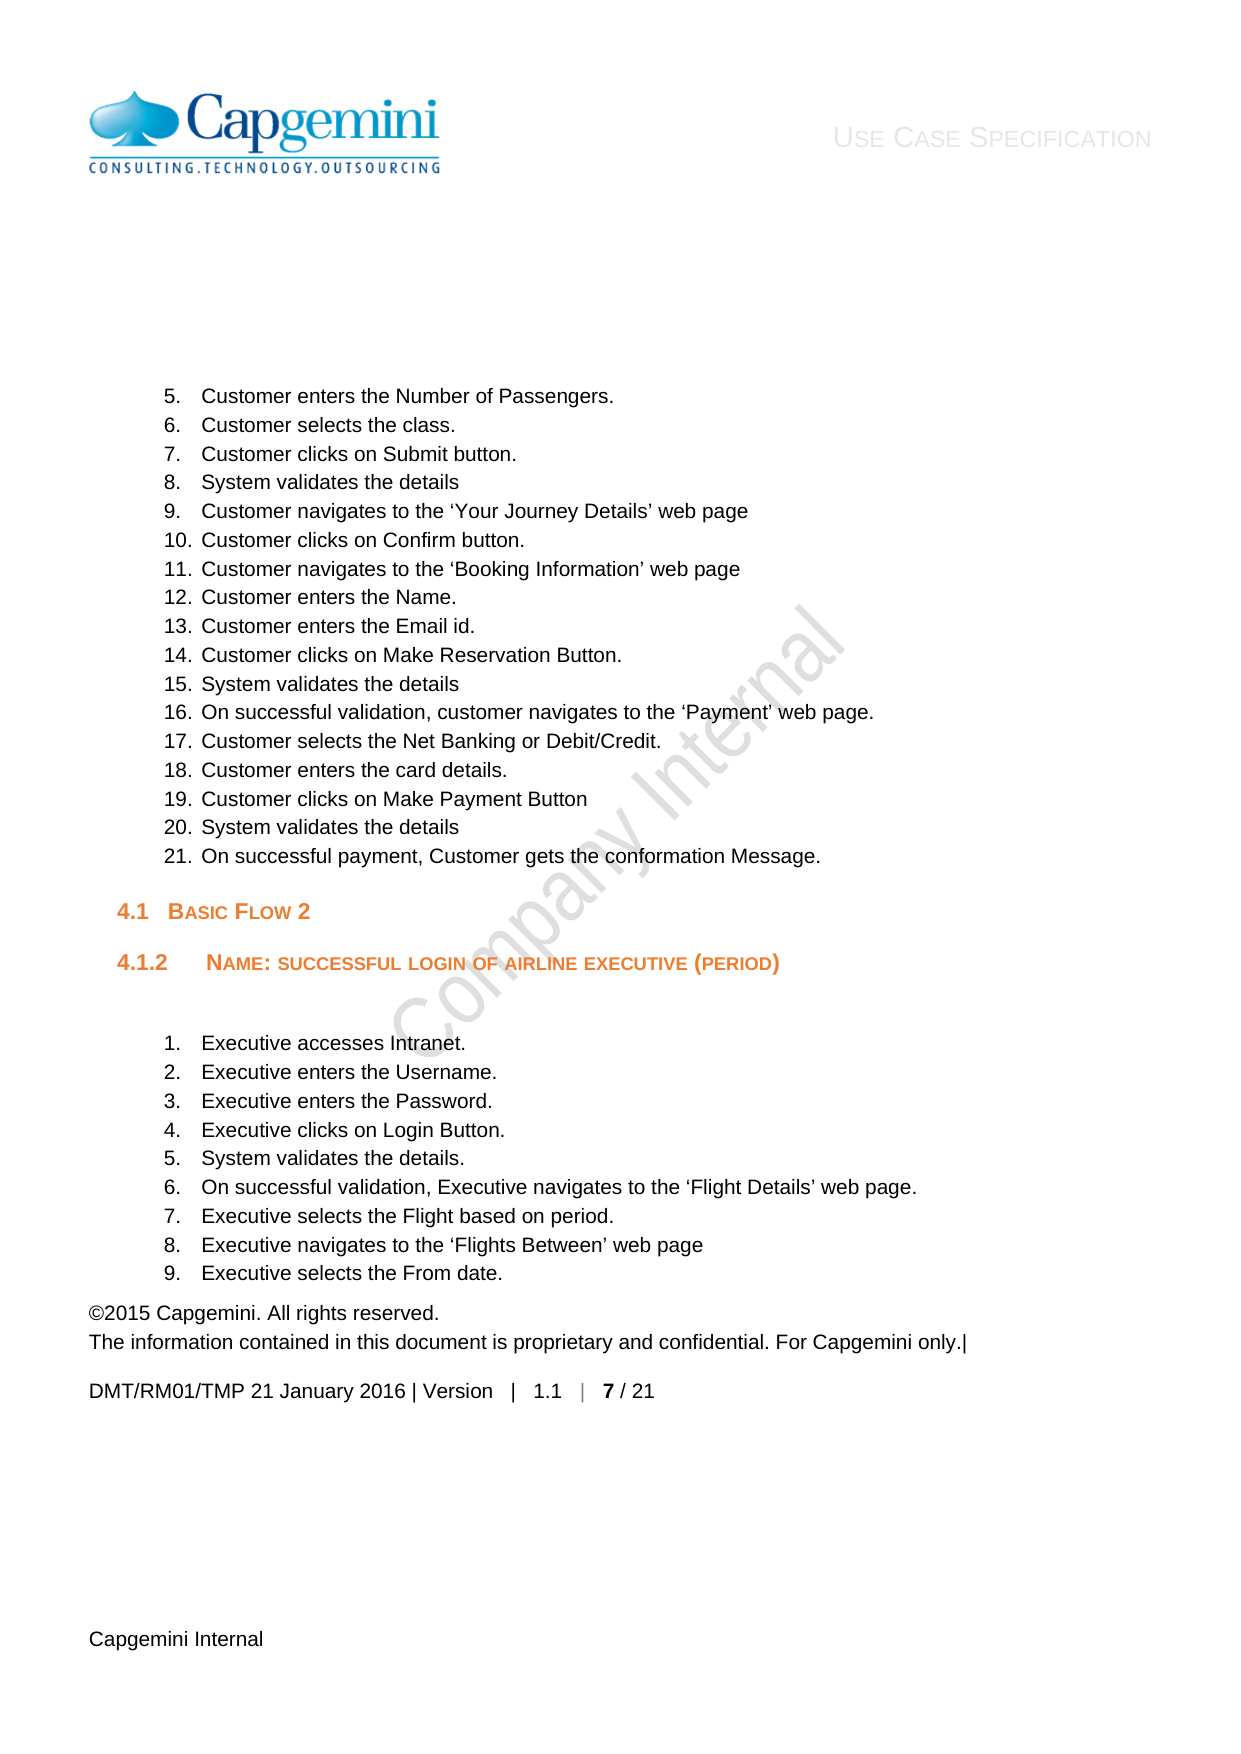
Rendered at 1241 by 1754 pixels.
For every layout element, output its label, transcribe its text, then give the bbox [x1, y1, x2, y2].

list Customer clicks on Make Payment Button [164, 786, 1152, 810]
list Customer enters the Number of Passengers. [164, 384, 1152, 408]
list System validates the details [164, 815, 1152, 839]
subtitle 4.1 Basic Flow 2 [117, 898, 1152, 924]
list Executive accesses Intranet. [164, 1031, 1152, 1055]
list Customer enters the card details. [164, 758, 1152, 782]
list Executive selects the Flight based on period. [164, 1204, 1152, 1228]
list Executive navigates to the ‘Flights Between’ web page [164, 1232, 1152, 1256]
list Executive enters the Password. [164, 1089, 1152, 1113]
list Executive enters the Username. [164, 1060, 1152, 1084]
list System validates the details [164, 470, 1152, 494]
list Customer enters the Name. [164, 585, 1152, 609]
picture [87, 89, 443, 177]
list Customer navigates to the ‘Your Journey Details’ web page [164, 499, 1152, 523]
list On successful validation, customer navigates to the ‘Payment’ web page. [164, 700, 1152, 724]
list On successful payment, Customer gets the conformation Message. [164, 844, 1152, 868]
list System validates the details. [164, 1146, 1152, 1170]
list System validates the details [164, 671, 1152, 695]
subtitle 4.1.2 Name: successful login of airline executive (period) [117, 949, 1152, 975]
list On successful validation, Executive navigates to the ‘Flight Details’ web page. [164, 1175, 1152, 1199]
list Executive clicks on Login Button. [164, 1117, 1152, 1141]
list Executive selects the From date. [164, 1261, 1152, 1285]
list Customer selects the Net Banking or Debit/Credit. [164, 729, 1152, 753]
list Customer selects the class. [164, 413, 1152, 437]
list Customer navigates to the ‘Booking Information’ web page [164, 556, 1152, 580]
list Customer clicks on Confirm button. [164, 528, 1152, 552]
list Customer enters the Email id. [164, 614, 1152, 638]
list Customer clicks on Submit button. [164, 441, 1152, 465]
list Customer clicks on Make Reservation Button. [164, 643, 1152, 667]
